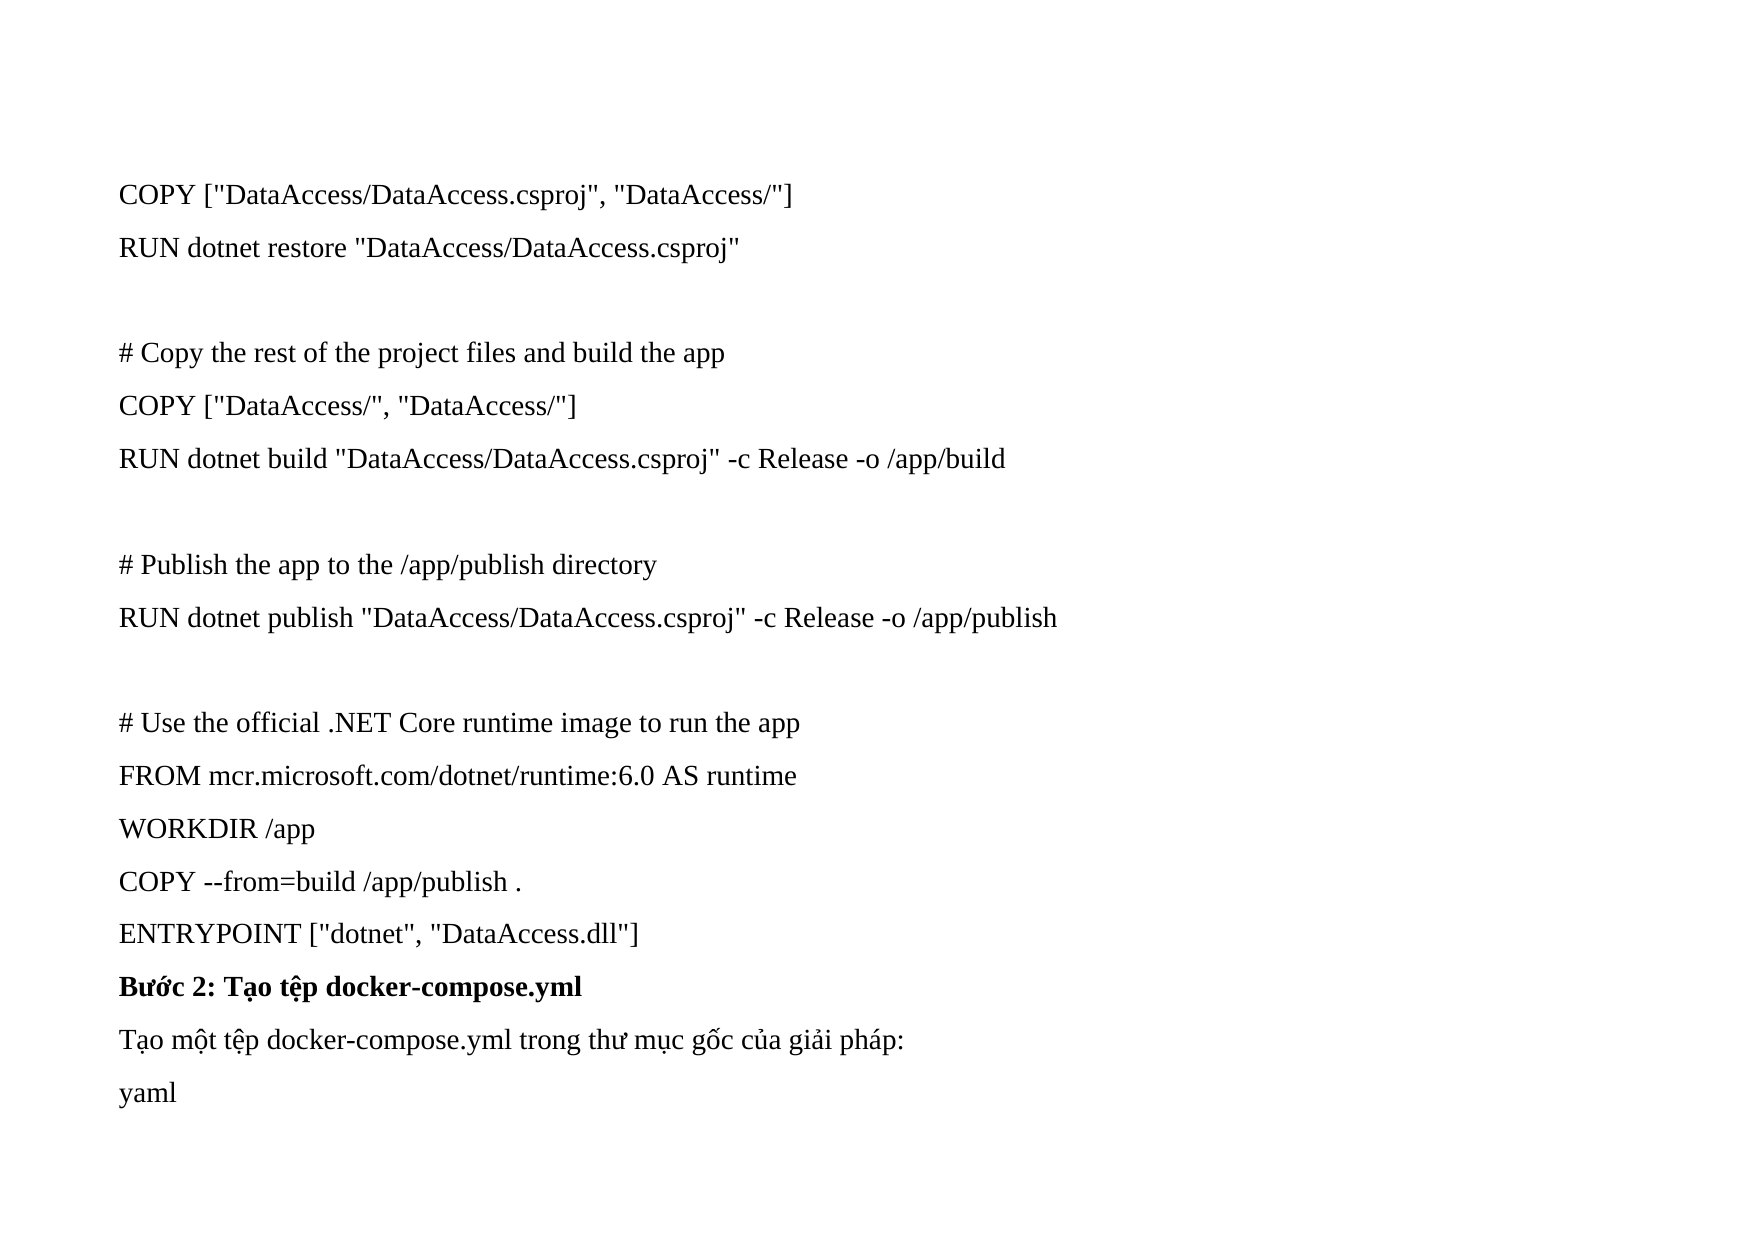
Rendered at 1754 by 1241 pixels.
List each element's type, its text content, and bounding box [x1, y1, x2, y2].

text FROM mcr.microsoft.com/dotnet/runtime:6.0 AS runtime [118, 758, 1635, 792]
text RUN dotnet build "DataAccess/DataAccess.csproj" -c Release -o /app/build [118, 441, 1635, 475]
text COPY --from=build /app/publish . [118, 864, 1635, 897]
text COPY ["DataAccess/DataAccess.csproj", "DataAccess/"] [118, 177, 1635, 211]
text yaml [118, 1075, 1635, 1108]
text # Publish the app to the /app/publish directory [118, 547, 1635, 580]
text COPY ["DataAccess/", "DataAccess/"] [118, 388, 1635, 422]
text # Use the official .NET Core runtime image to run the app [118, 705, 1635, 739]
text RUN dotnet restore "DataAccess/DataAccess.csproj" [118, 230, 1635, 263]
text ENTRYPOINT ["dotnet", "DataAccess.dll"] [118, 917, 1635, 950]
text Bước 2: Tạo tệp docker-compose.yml [118, 969, 1635, 1003]
text # Copy the rest of the project files and build the app [118, 336, 1635, 369]
text RUN dotnet publish "DataAccess/DataAccess.csproj" -c Release -o /app/publish [118, 600, 1635, 633]
text Tạo một tệp docker-compose.yml trong thư mục gốc của giải pháp: [118, 1022, 1635, 1056]
text WORKDIR /app [118, 811, 1635, 844]
